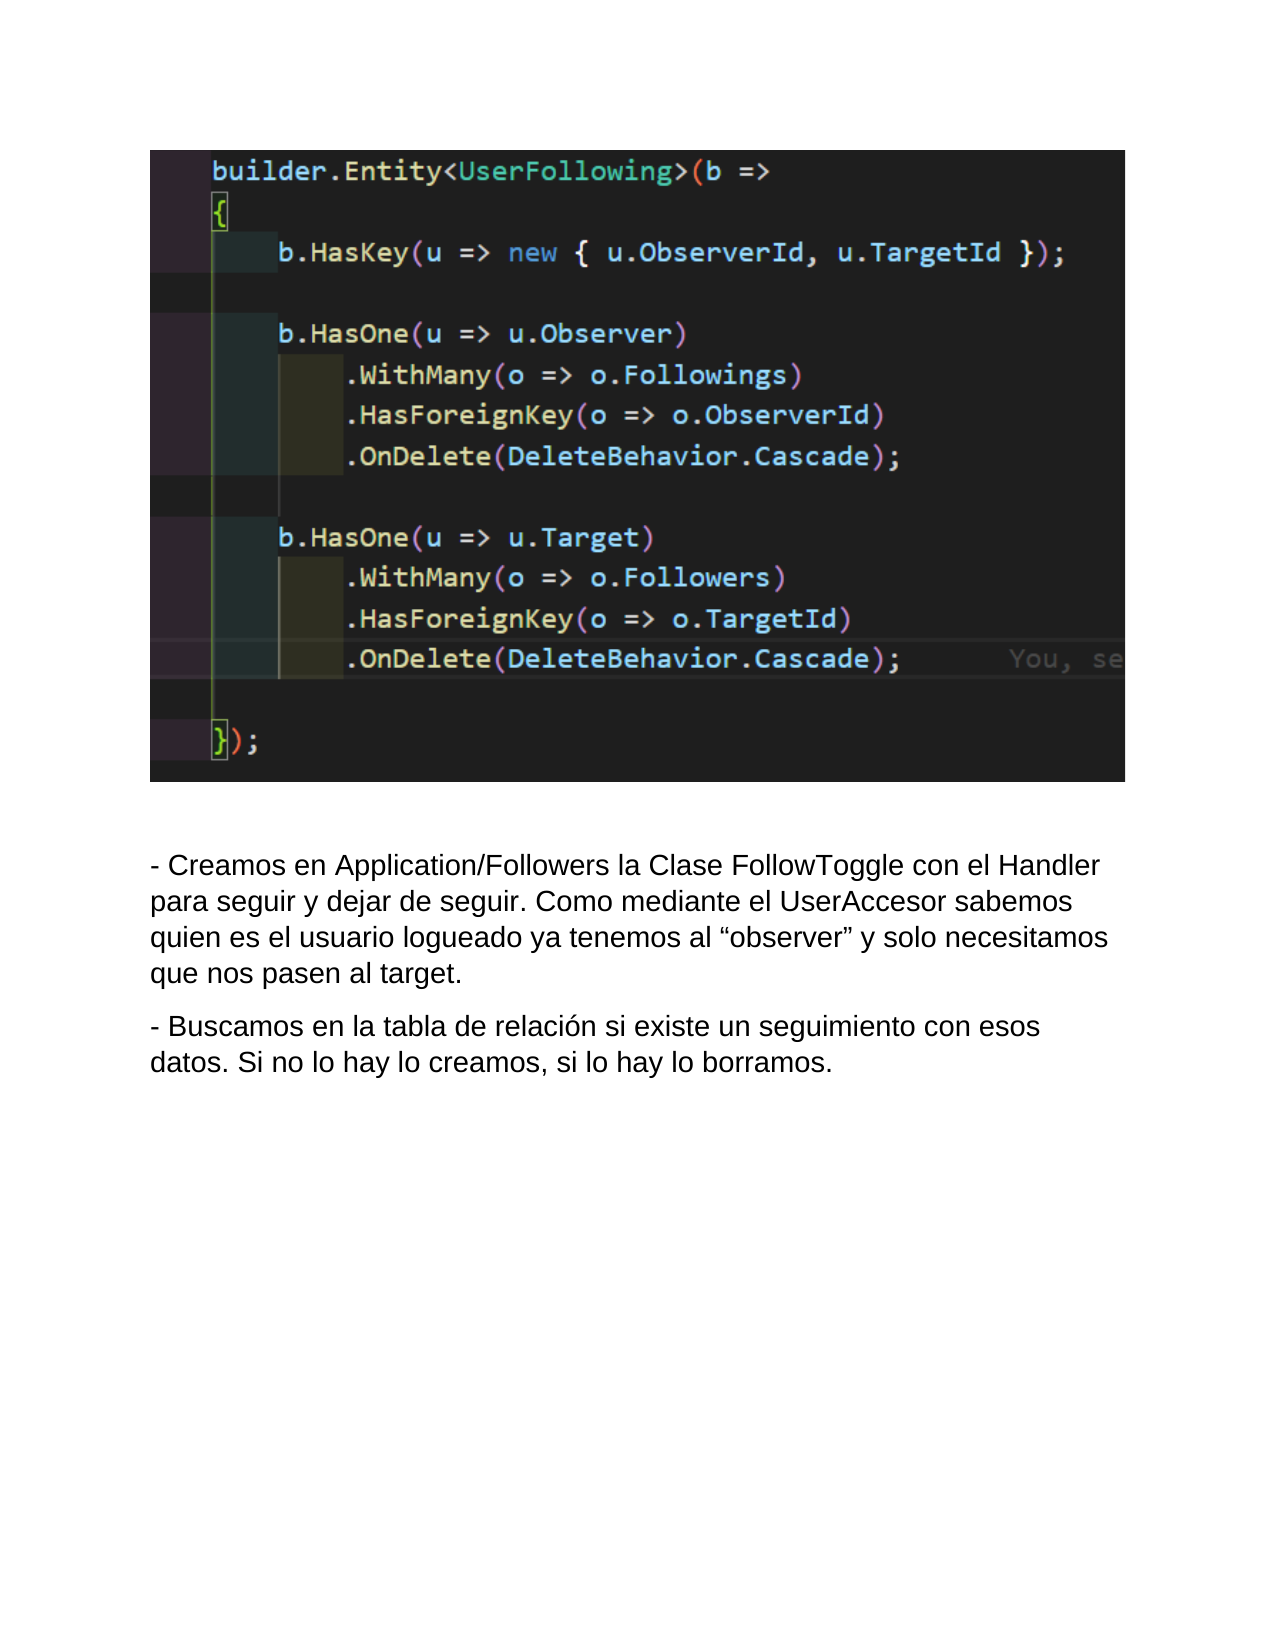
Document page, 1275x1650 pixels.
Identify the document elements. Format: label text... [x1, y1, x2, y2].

text - Creamos en Application/Followers la Clase FollowToggle con el Handler para seguir y dejar de seguir. Como mediante el UserAccesor sabemos quien es el usuario logueado ya tenemos al “observer” y solo necesitamos que nos pasen al target. [150, 848, 1125, 990]
text - Buscamos en la tabla de relación si existe un seguimiento con esos datos. Si no lo hay lo creamos, si lo hay lo borramos. [150, 1009, 1125, 1079]
picture [150, 150, 1125, 782]
